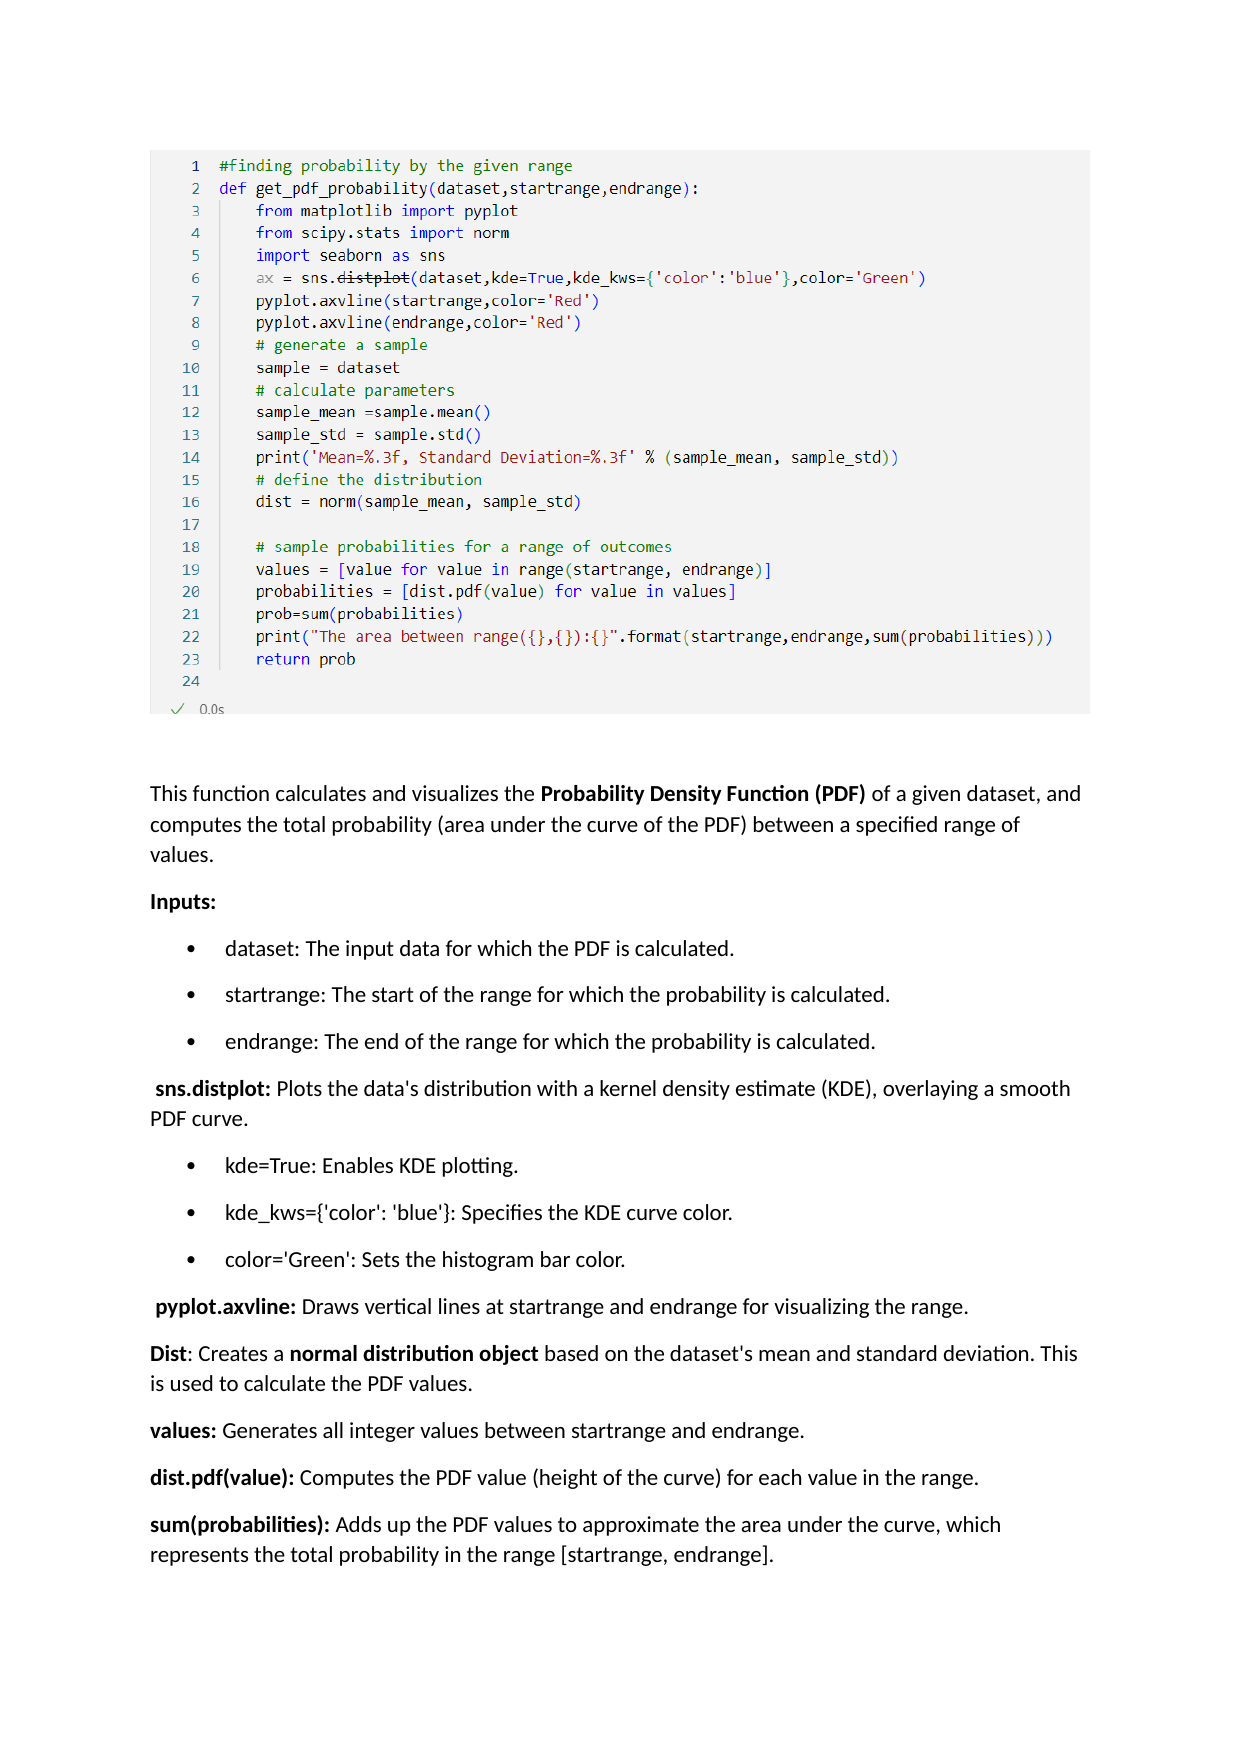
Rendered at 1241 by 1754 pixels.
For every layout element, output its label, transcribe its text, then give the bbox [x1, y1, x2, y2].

text sns.distplot: Plots the data's distribution with a kernel density estimate (KDE), overlaying a smooth PDF curve. [150, 1074, 1090, 1132]
list endrange: The end of the range for which the probability is calculated. [187, 1027, 1090, 1055]
text Inputs: [150, 887, 1090, 915]
text This function calculates and visualizes the Probability Density Function (PDF) of a given dataset, and computes the total probability (area under the curve of the PDF) between a specified range of values. [150, 779, 1090, 868]
list startrange: The start of the range for which the probability is calculated. [187, 981, 1090, 1008]
picture [150, 150, 1091, 714]
text sum(probabilities): Adds up the PDF values to approximate the area under the curve, which represents the total probability in the range [startrange, endrange]. [150, 1510, 1090, 1568]
text values: Generates all integer values between startrange and endrange. [150, 1416, 1090, 1444]
list color='Green': Sets the histogram bar color. [187, 1245, 1090, 1273]
list kde=True: Enables KDE plotting. [187, 1151, 1090, 1179]
text dist.pdf(value): Computes the PDF value (height of the curve) for each value in the range. [150, 1463, 1090, 1491]
list kde_kws={'color': 'blue'}: Specifies the KDE curve color. [187, 1198, 1090, 1226]
list dataset: The input data for which the PDF is calculated. [187, 934, 1090, 962]
text pyplot.axvline: Draws vertical lines at startrange and endrange for visualizing the range. [150, 1292, 1090, 1320]
text Dist: Creates a normal distribution object based on the dataset's mean and standard deviation. This is used to calculate the PDF values. [150, 1339, 1090, 1397]
